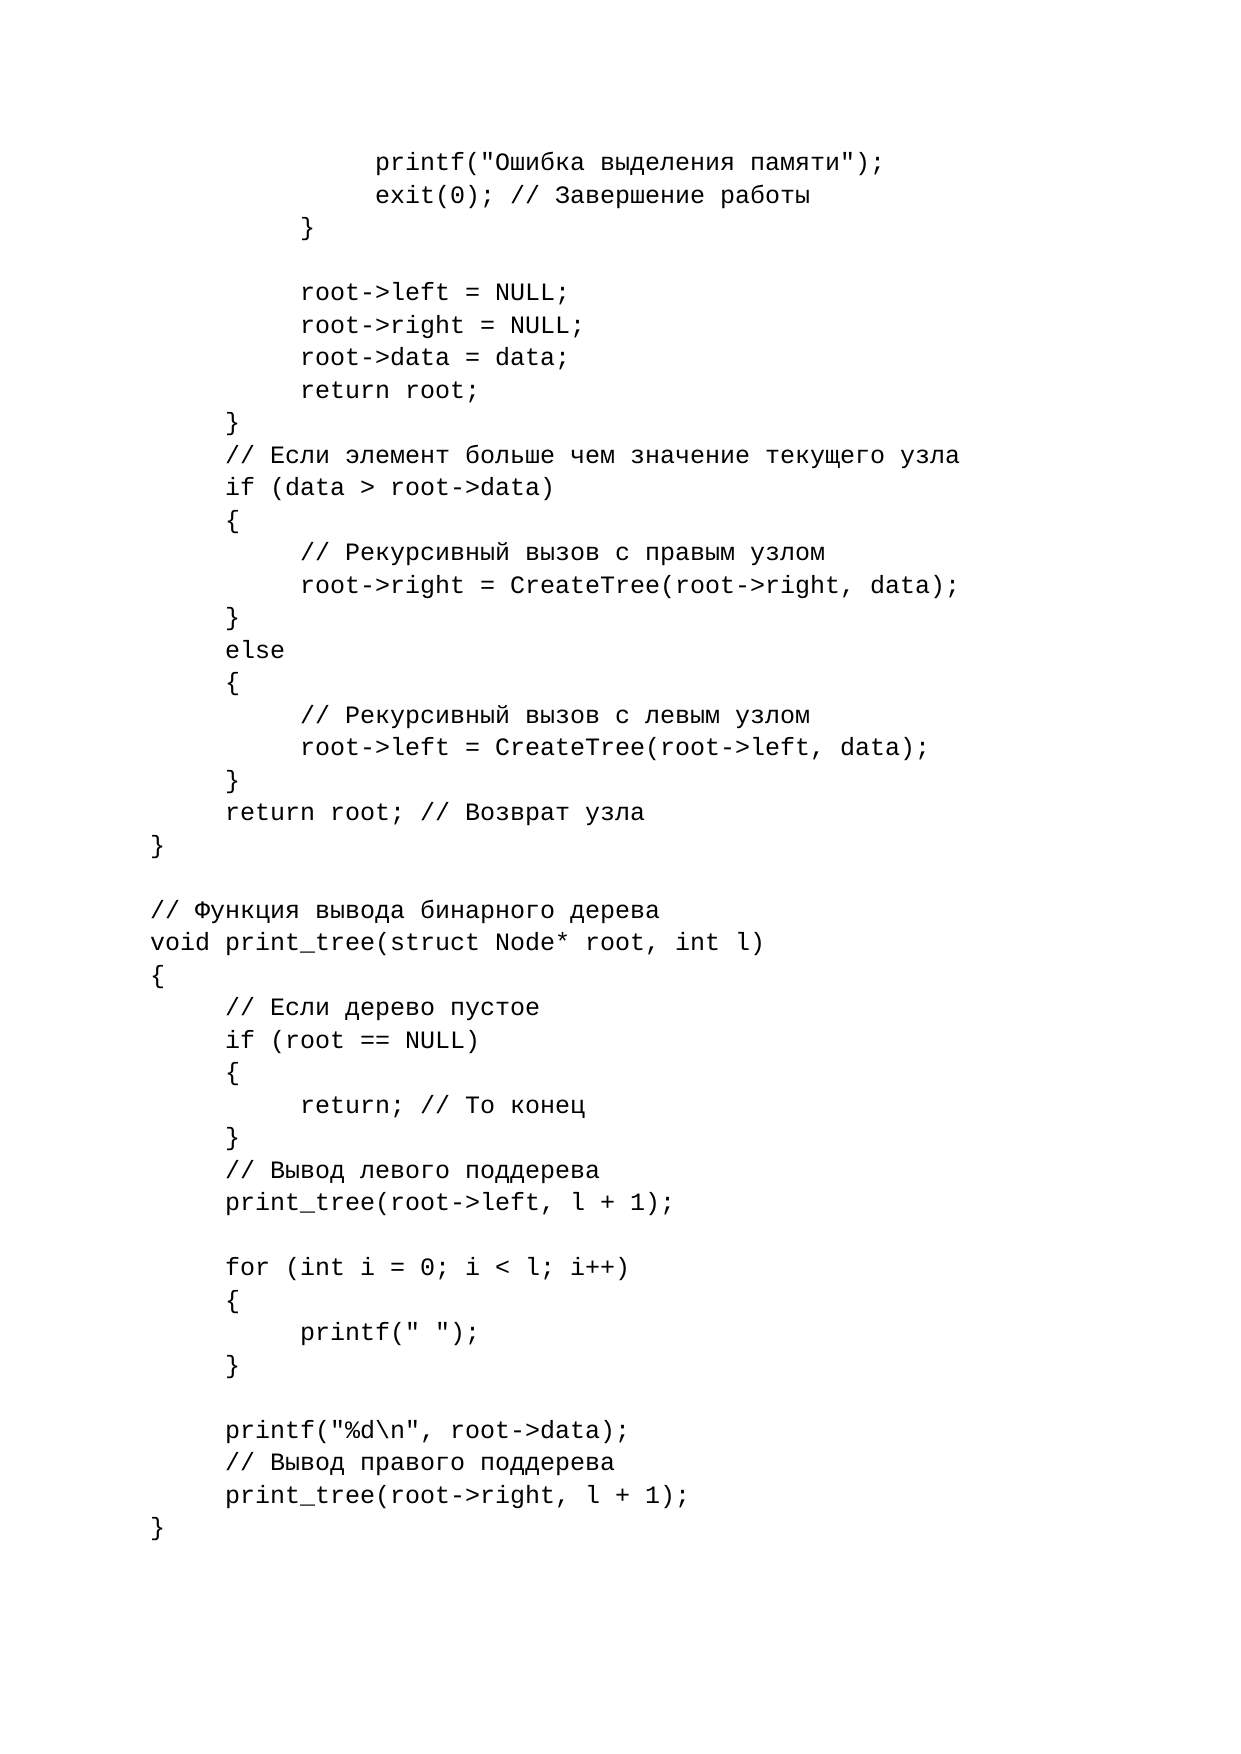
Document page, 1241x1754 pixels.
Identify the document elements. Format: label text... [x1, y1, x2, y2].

text } [150, 605, 1090, 633]
text { [150, 670, 1090, 698]
text exit(0); // Завершение работы [150, 182, 1090, 211]
text { [150, 962, 1090, 991]
text // Вывод правого поддерева [150, 1450, 1090, 1478]
text } [150, 410, 1090, 438]
text root->data = data; [150, 345, 1090, 373]
text print_tree(root->right, l + 1); [150, 1482, 1090, 1511]
text else [150, 637, 1090, 666]
text { [150, 1060, 1090, 1088]
text // Вывод левого поддерева [150, 1157, 1090, 1186]
text root->right = CreateTree(root->right, data); [150, 572, 1090, 601]
text if (root == NULL) [150, 1027, 1090, 1056]
text // Рекурсивный вызов с правым узлом [150, 540, 1090, 568]
text } [150, 832, 1090, 861]
text for (int i = 0; i < l; i++) [150, 1255, 1090, 1283]
text printf(" "); [150, 1320, 1090, 1348]
text return root; [150, 377, 1090, 406]
text root->right = NULL; [150, 312, 1090, 341]
text printf("Ошибка выделения памяти"); [150, 150, 1090, 178]
text if (data > root->data) [150, 475, 1090, 503]
text // Рекурсивный вызов с левым узлом [150, 702, 1090, 731]
text } [150, 1352, 1090, 1381]
text { [150, 507, 1090, 536]
text printf("%d\n", root->data); [150, 1417, 1090, 1446]
text void print_tree(struct Node* root, int l) [150, 930, 1090, 958]
text // Если дерево пустое [150, 995, 1090, 1023]
text } [150, 767, 1090, 796]
text } [150, 215, 1090, 243]
text } [150, 1125, 1090, 1153]
text return; // То конец [150, 1092, 1090, 1121]
text root->left = CreateTree(root->left, data); [150, 735, 1090, 763]
text } [150, 1515, 1090, 1543]
text return root; // Возврат узла [150, 800, 1090, 828]
text root->left = NULL; [150, 280, 1090, 308]
text { [150, 1287, 1090, 1316]
text // Функция вывода бинарного дерева [150, 897, 1090, 926]
text print_tree(root->left, l + 1); [150, 1190, 1090, 1218]
text // Если элемент больше чем значение текущего узла [150, 442, 1090, 471]
